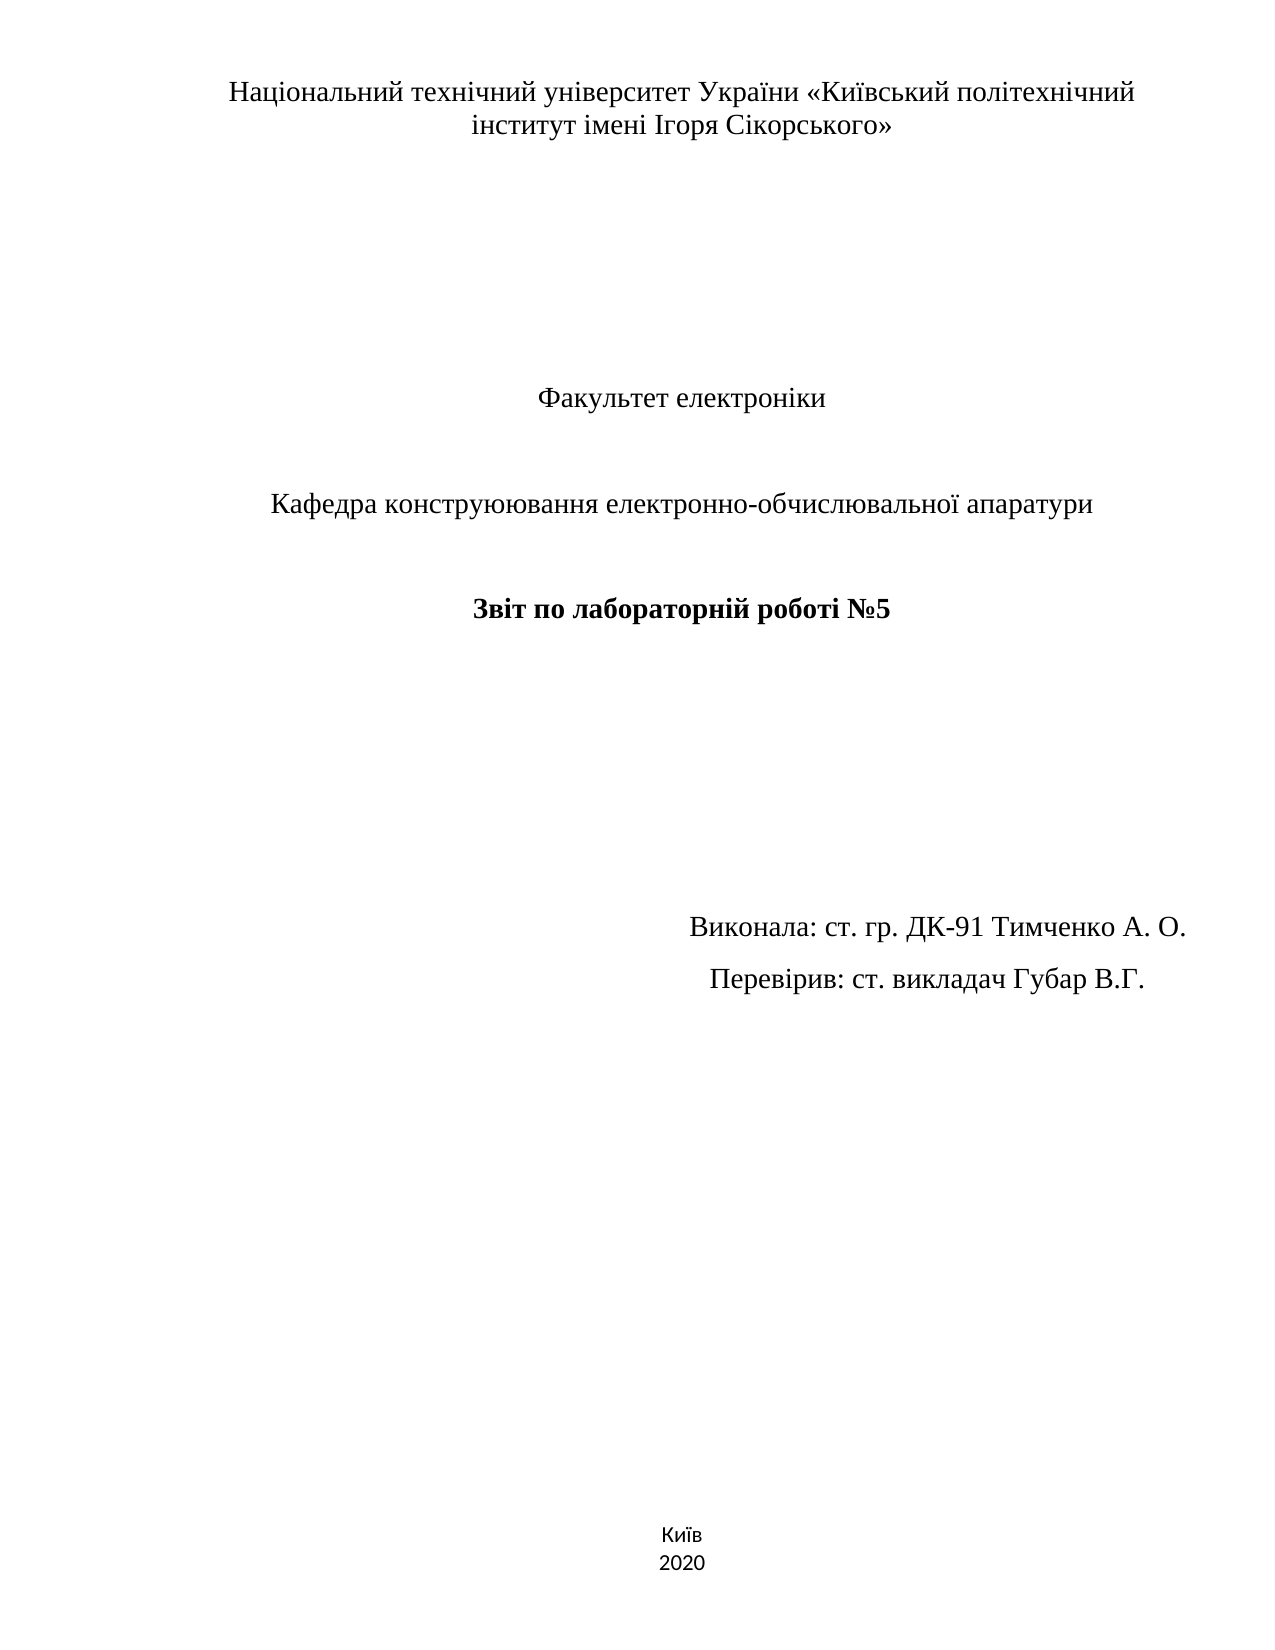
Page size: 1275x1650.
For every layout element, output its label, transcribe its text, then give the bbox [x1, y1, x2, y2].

text Виконалa: ст. гр. ДК-91 Тимченко А. О. [177, 909, 1186, 942]
text Кафедра конструюювання електронно-обчислювальної апаратури [177, 486, 1186, 519]
text Звіт по лабораторній роботі №5 [177, 591, 1186, 625]
text Факультет електроніки [177, 380, 1186, 414]
text Перевірив: ст. викладач Губар В.Г. [177, 962, 1145, 995]
